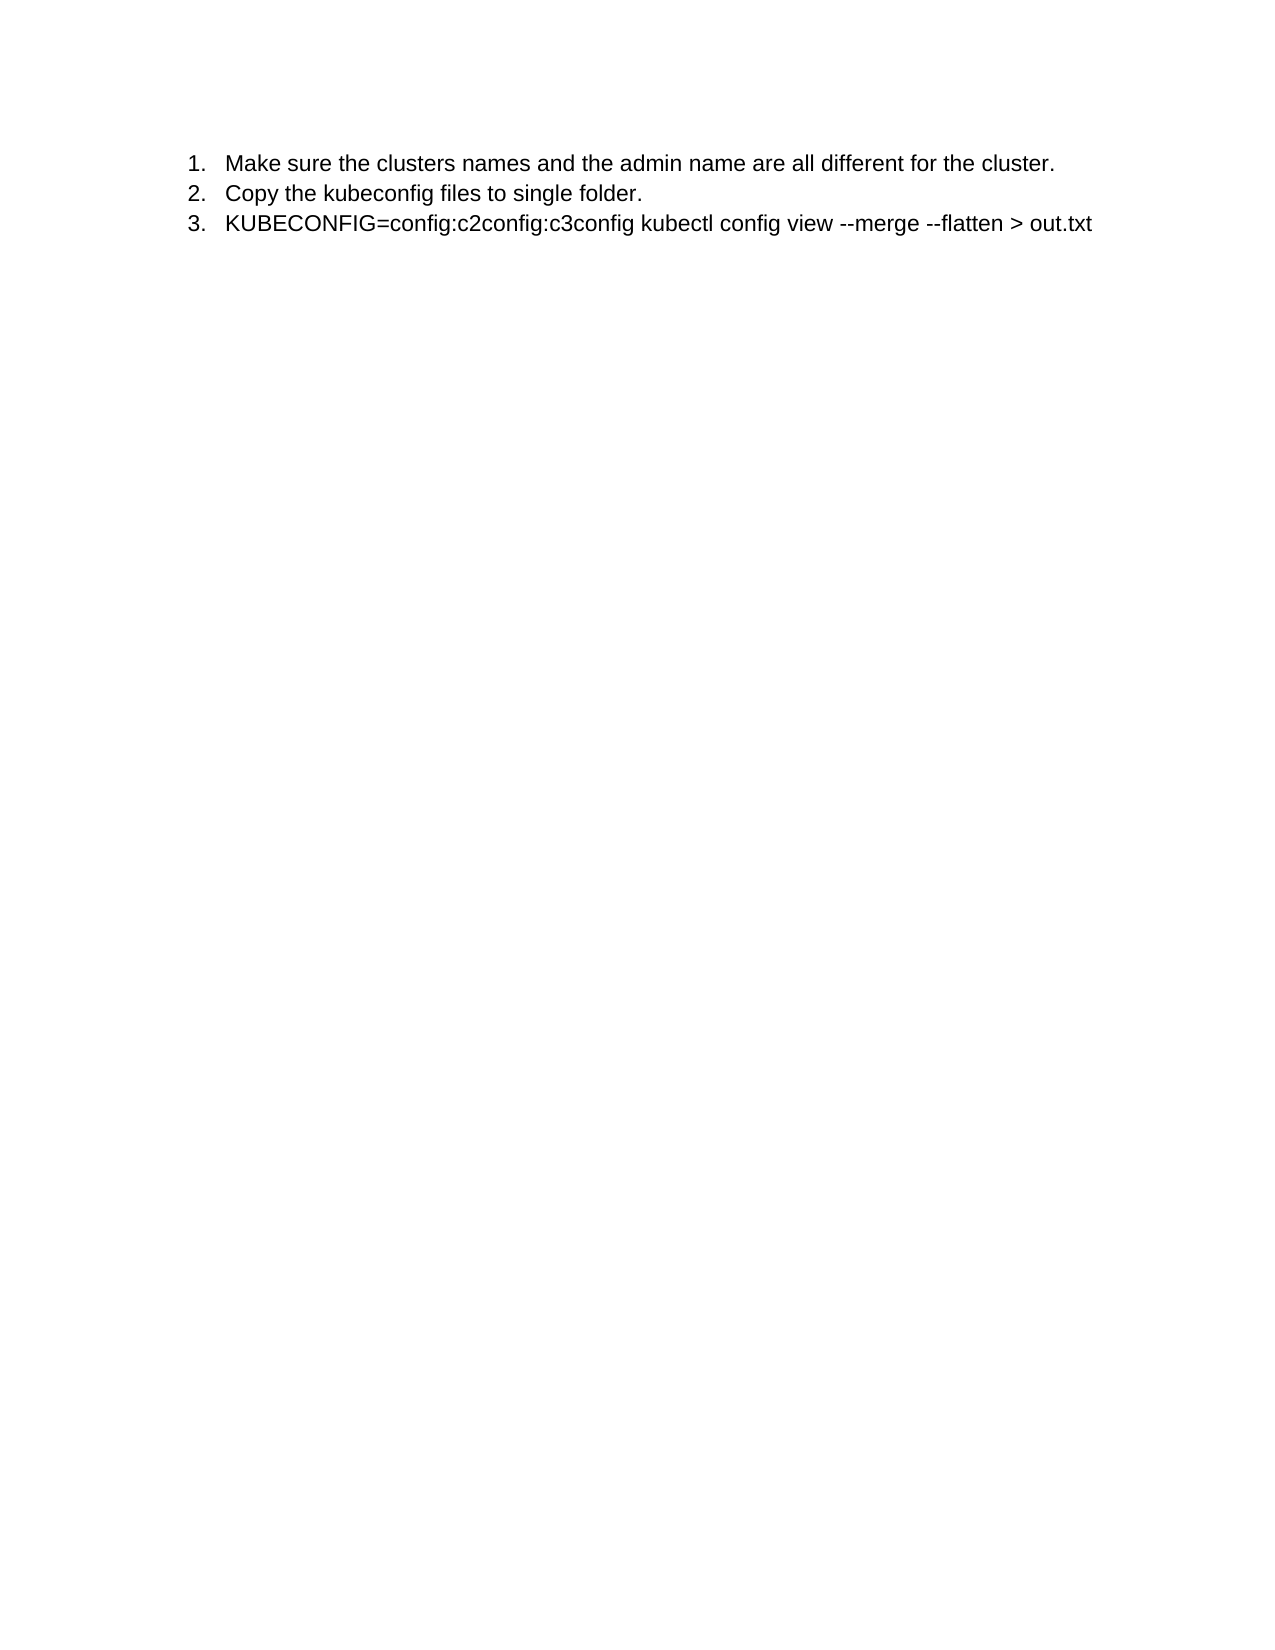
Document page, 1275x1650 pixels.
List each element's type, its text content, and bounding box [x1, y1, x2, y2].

list KUBECONFIG=config:c2config:c3config kubectl config view --merge --flatten > out.txt [187, 210, 1125, 237]
list Copy the kubeconfig files to single folder. [187, 180, 1125, 207]
list Make sure the clusters names and the admin name are all different for the cluster. [187, 150, 1125, 176]
